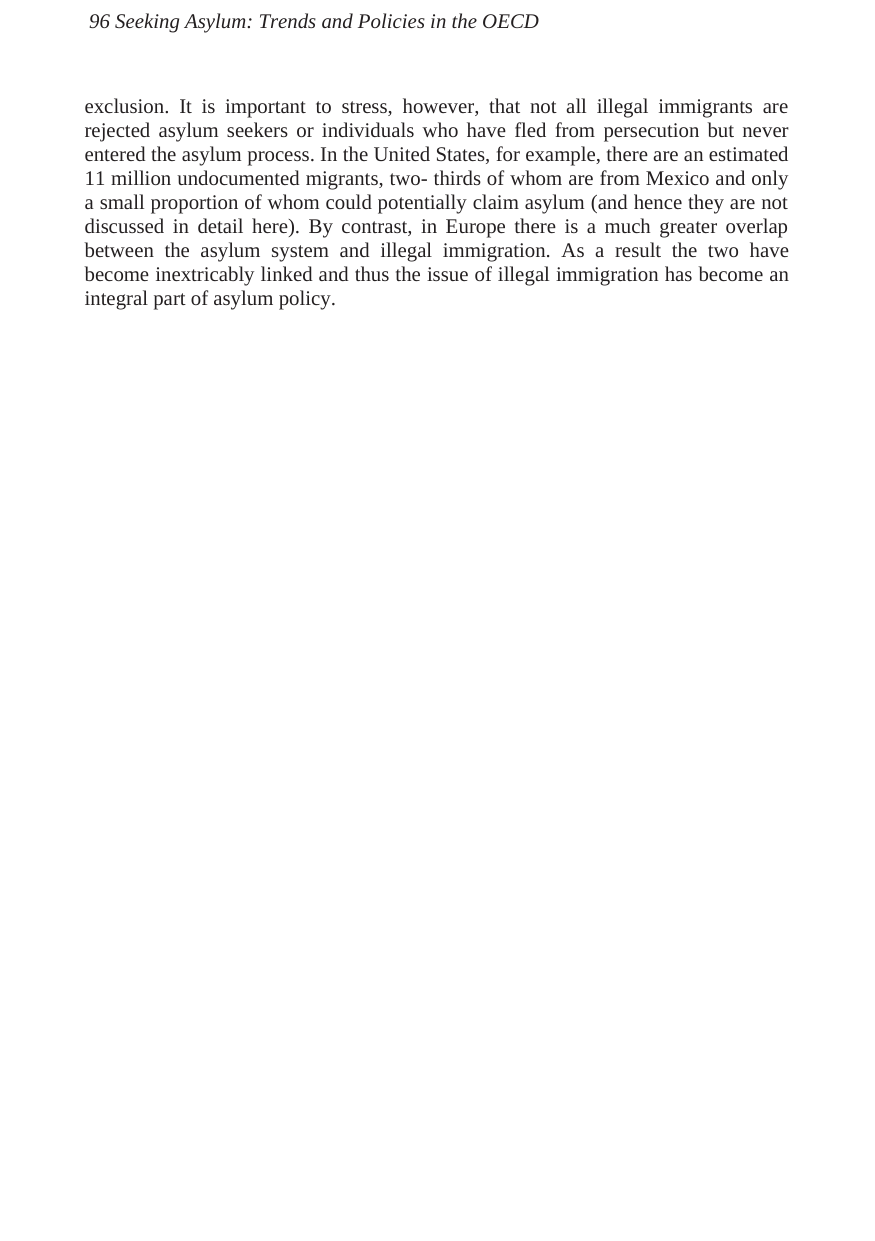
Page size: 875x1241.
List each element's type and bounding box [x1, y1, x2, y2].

text [84, 94, 790, 310]
